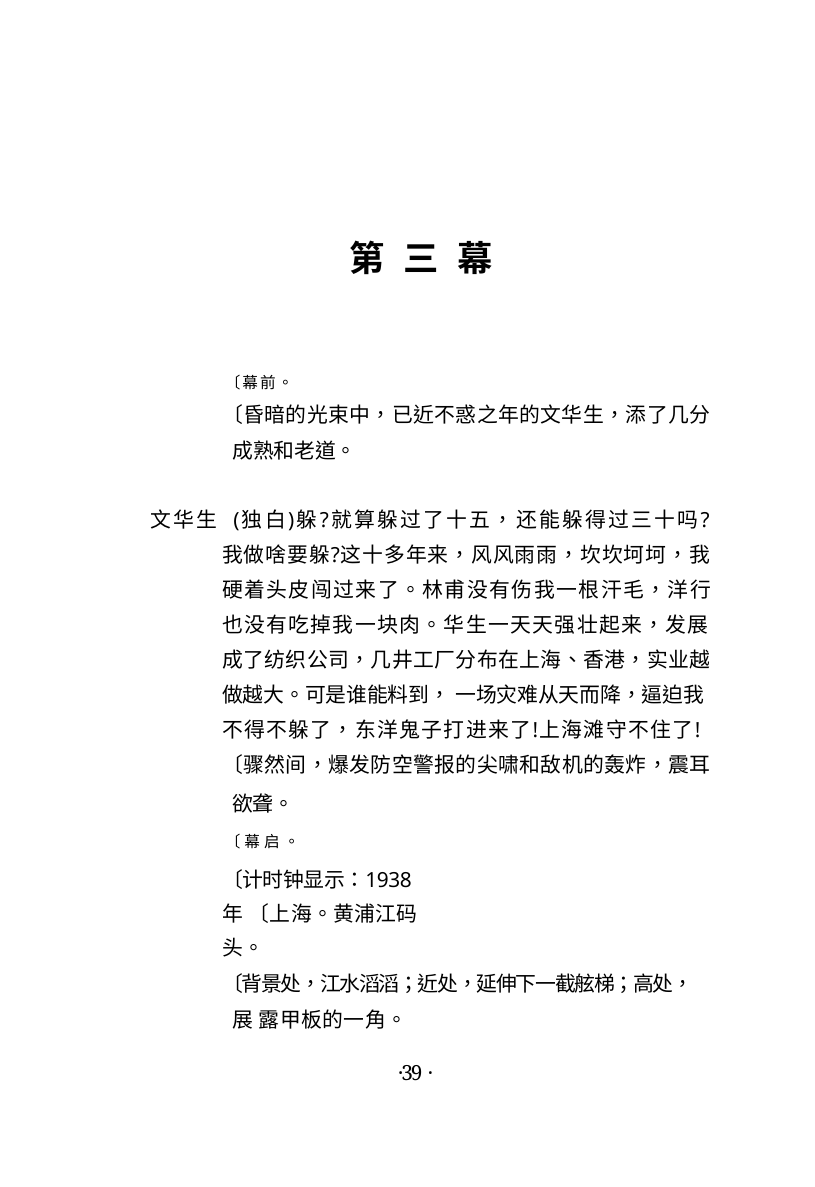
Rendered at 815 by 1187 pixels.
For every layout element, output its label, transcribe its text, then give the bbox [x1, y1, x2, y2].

text 〔 幕 前 。 [224, 373, 713, 392]
text 〔昏暗的光束中，已近不惑之年的文华生，添了几分 成熟和老道。 [222, 401, 711, 465]
text 第 三 幕 [349, 236, 713, 280]
text 〔计时钟显示：1938年 〔上海。黄浦江码头。 [222, 865, 433, 961]
text 文华生 (独白)躲?就算躲过了十五，还能躲得过三十吗? 我做啥要躲?这十多年来，风风雨雨，坎坎坷坷，我 硬着头皮闯过来了。林甫没有伤我一根汗毛，洋行 也没有吃掉我一块肉。华生一天天强壮起来，发展 成了纺织公司，几井工厂分布在上海、香港，实业越 做越大。可是谁能料到， 一场灾难从天而降，逼迫我 不得不躲了，东洋鬼子打进来了!上海滩守不住了! 〔骤然间，爆发防空警报的尖啸和敌机的轰炸，震耳 [150, 505, 713, 778]
text 欲聋。 〔 幕 启 。 [224, 789, 302, 852]
text 〔背景处，江水滔滔；近处，延伸下一截舷梯；高处，展 露甲板的一角。 [222, 969, 712, 1033]
